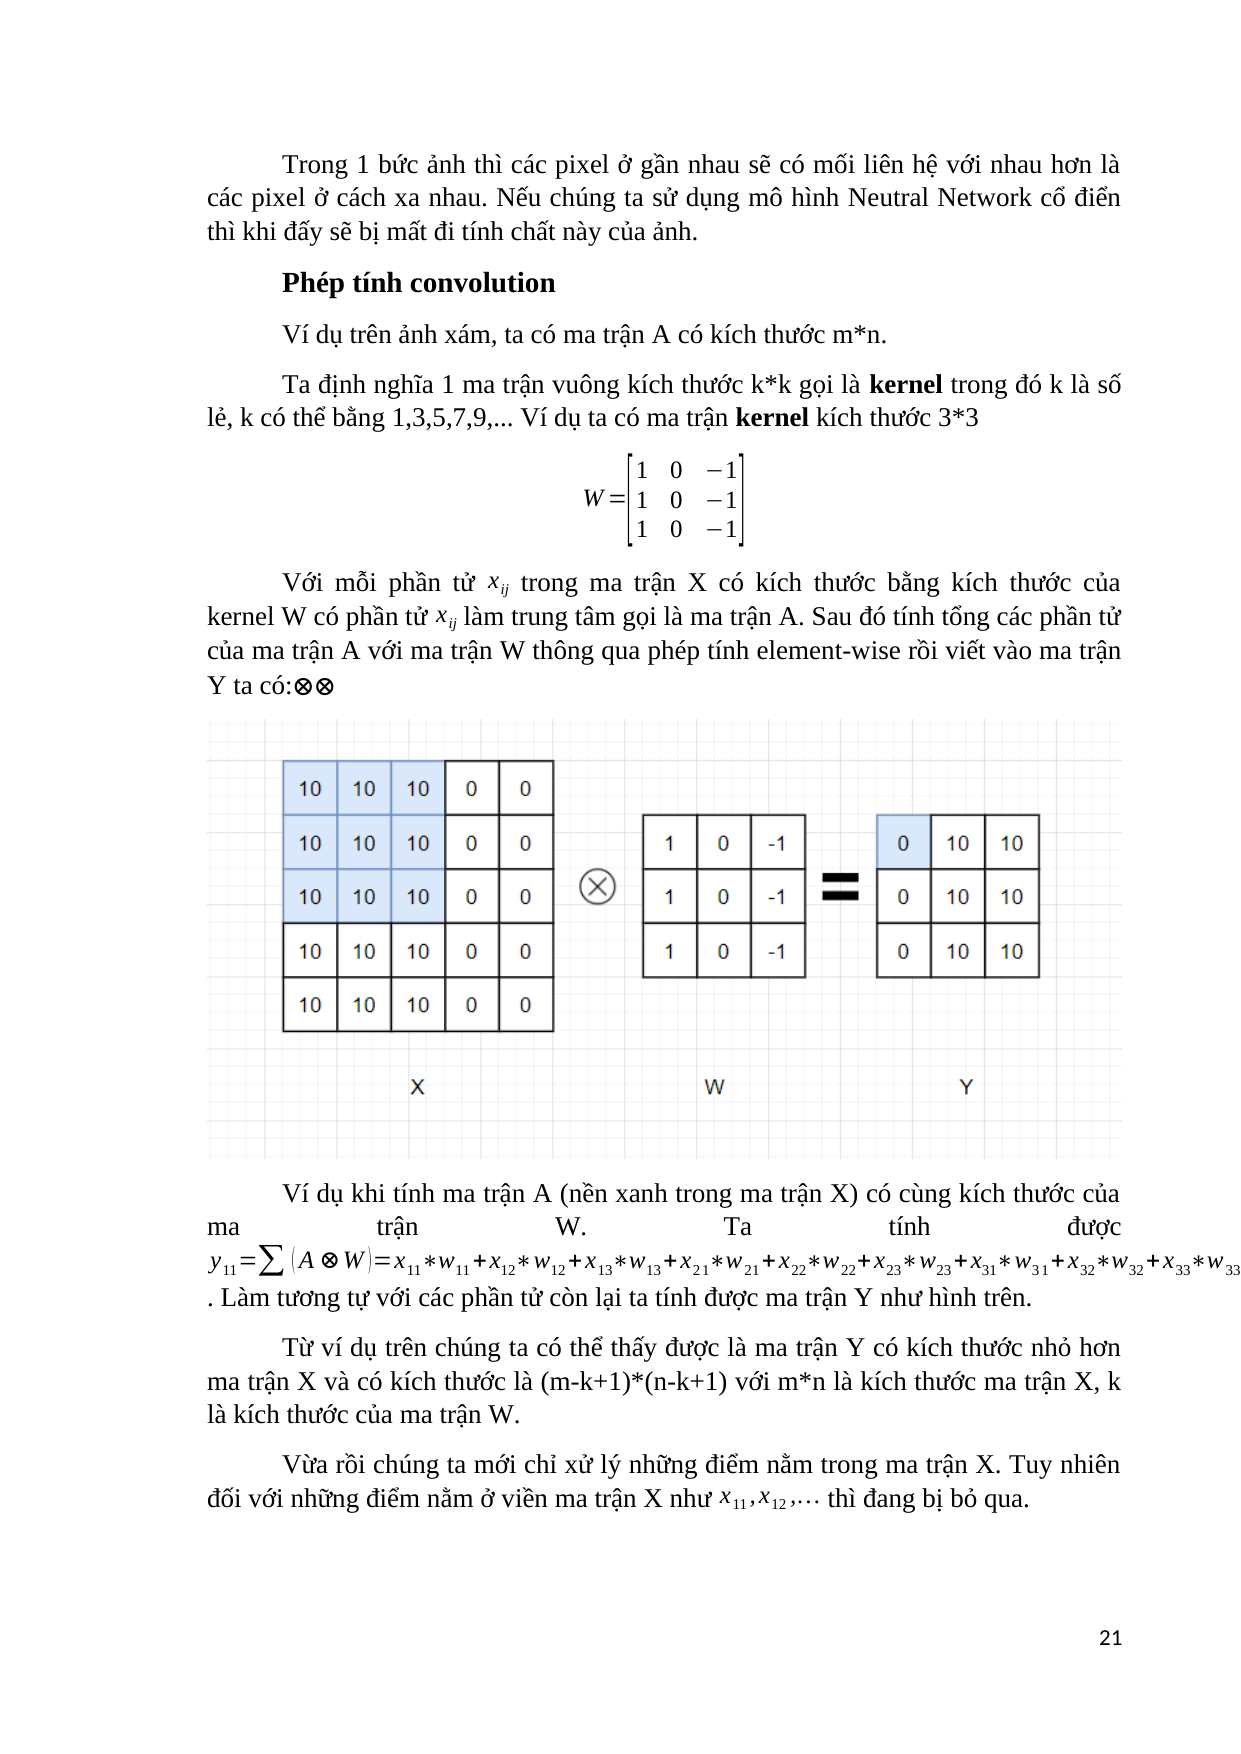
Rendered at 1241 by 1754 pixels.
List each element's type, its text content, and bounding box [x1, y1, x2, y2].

picture [206, 719, 1123, 1159]
text Ta định nghĩa 1 ma trận vuông kích thước k*k gọi là kernel trong đó k là số lẻ, k có thể bằng 1,3,5,7,9,... Ví dụ ta có ma trận kernel kích thước 3*3 [207, 368, 1122, 433]
text Từ ví dụ trên chúng ta có thể thấy được là ma trận Y có kích thước nhỏ hơn ma trận X và có kích thước là (m-k+1)*(n-k+1) với m*n là kích thước ma trận X, k là kích thước của ma trận W. [207, 1331, 1122, 1429]
text Ví dụ trên ảnh xám, ta có ma trận A có kích thước m*n. [207, 318, 1122, 349]
text Phép tính convolution [207, 265, 1122, 298]
text Với mỗi phần tử trong ma trận X có kích thước bằng kích thước của kernel W có phần tử làm trung tâm gọi là ma trận A. Sau đó tính tổng các phần tử của ma trận A với ma trận W thông qua phép tính element-wise rồi viết vào ma trận Y ta có:⊗⊗ [207, 566, 1122, 700]
text Ví dụ khi tính ma trận A (nền xanh trong ma trận X) có cùng kích thước của ma trận W. Ta tính được . Làm tương tự với các phần tử còn lại ta tính được ma trận Y như hình trên. [207, 1177, 1122, 1312]
text Vừa rồi chúng ta mới chỉ xử lý những điểm nằm trong ma trận X. Tuy nhiên đối với những điểm nằm ở viền ma trận X như thì đang bị bỏ qua. [207, 1448, 1122, 1513]
text Trong 1 bức ảnh thì các pixel ở gần nhau sẽ có mối liên hệ với nhau hơn là các pixel ở cách xa nhau. Nếu chúng ta sử dụng mô hình Neutral Network cổ điển thì khi đấy sẽ bị mất đi tính chất này của ảnh. [207, 148, 1122, 246]
